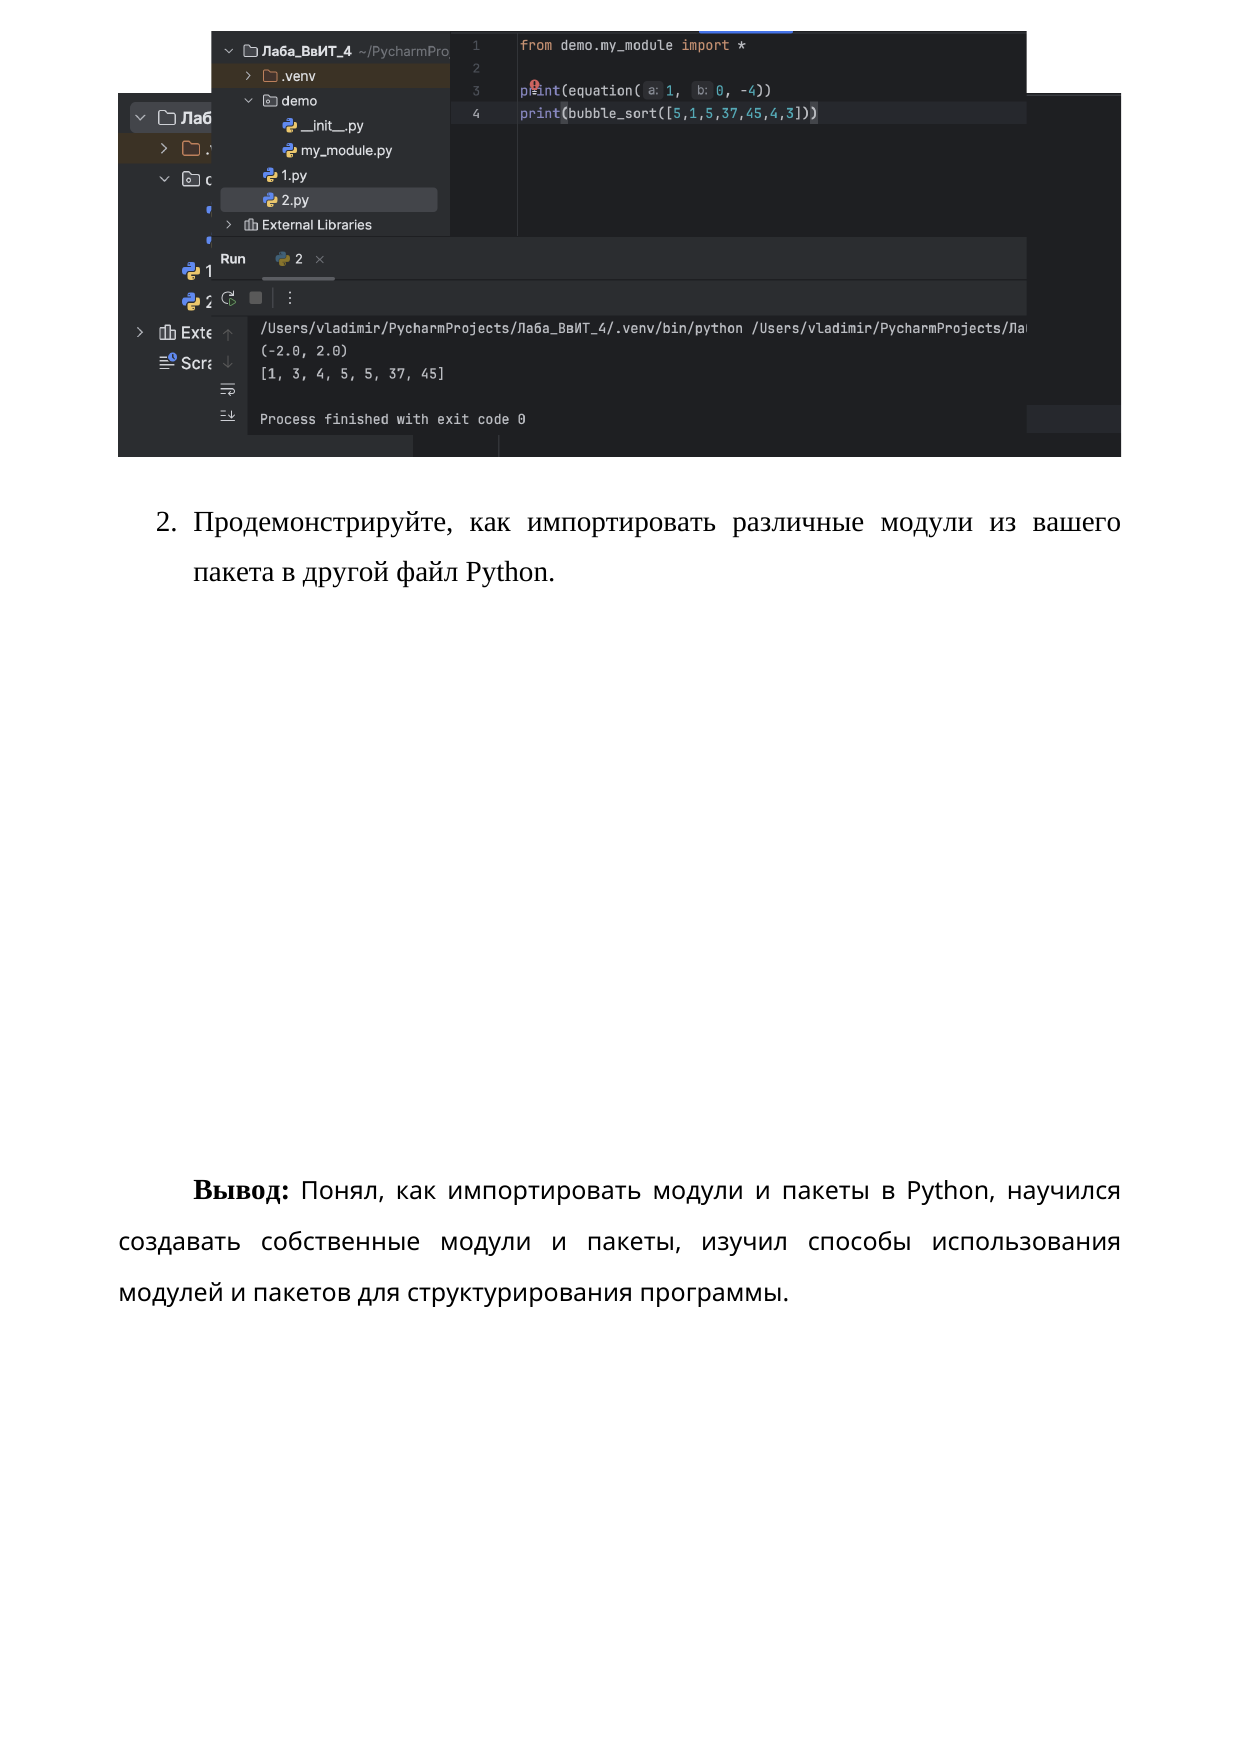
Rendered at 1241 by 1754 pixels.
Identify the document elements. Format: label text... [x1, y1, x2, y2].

list Продемонстрируйте, как импортировать различные модули из вашего пакета в другой файл Python. [156, 457, 1122, 588]
text Вывод: Понял, как импортировать модули и пакеты в Python, научился создавать собственные модули и пакеты, изучил способы использования модулей и пакетов для структурирования программы. [118, 1172, 1122, 1308]
picture [117, 31, 1122, 457]
